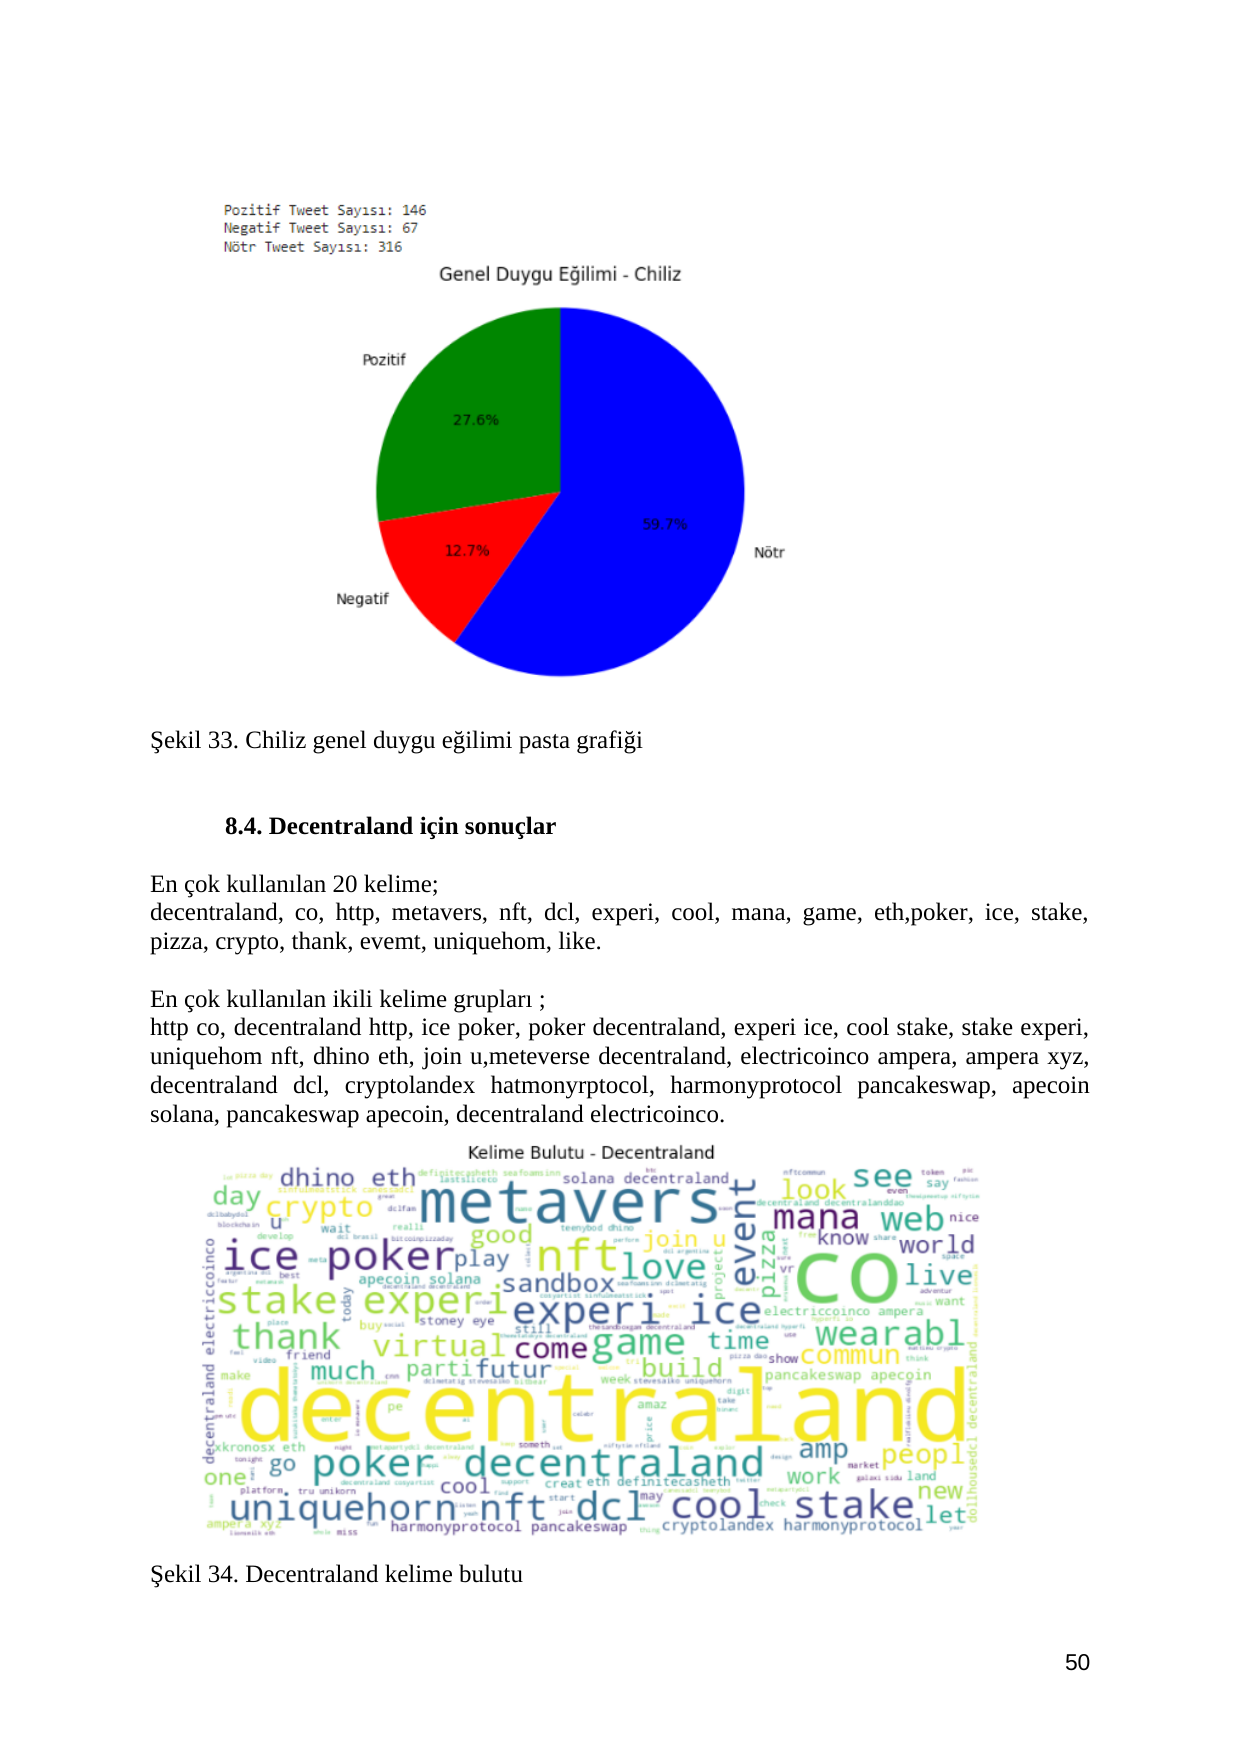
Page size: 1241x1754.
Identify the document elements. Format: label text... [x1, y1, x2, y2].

text En çok kullanılan ikili kelime grupları ; [150, 984, 1090, 1012]
text 8.4. Decentraland için sonuçlar [150, 811, 1090, 840]
text En çok kullanılan 20 kelime; [150, 869, 1090, 897]
text Şekil 33. Chiliz genel duygu eğilimi pasta grafiği [150, 725, 1090, 754]
picture [189, 1131, 1027, 1552]
text Şekil 34. Decentraland kelime bulutu [150, 1559, 1090, 1587]
text decentraland, co, http, metavers, nft, dcl, experi, cool, mana, game, eth,poker, ice, stake, pizza, crypto, thank, evemt, uniquehom, like. [150, 897, 1090, 955]
picture [211, 195, 843, 723]
text http co, decentraland http, ice poker, poker decentraland, experi ice, cool stake, stake experi, uniquehom nft, dhino eth, join u,meteverse decentraland, electricoinco ampera, ampera xyz, decentraland dcl, cryptolandex hatmonyrptocol, harmonyprotocol pancakeswap, apecoin solana, pancakeswap apecoin, decentraland electricoinco. [150, 1012, 1090, 1127]
